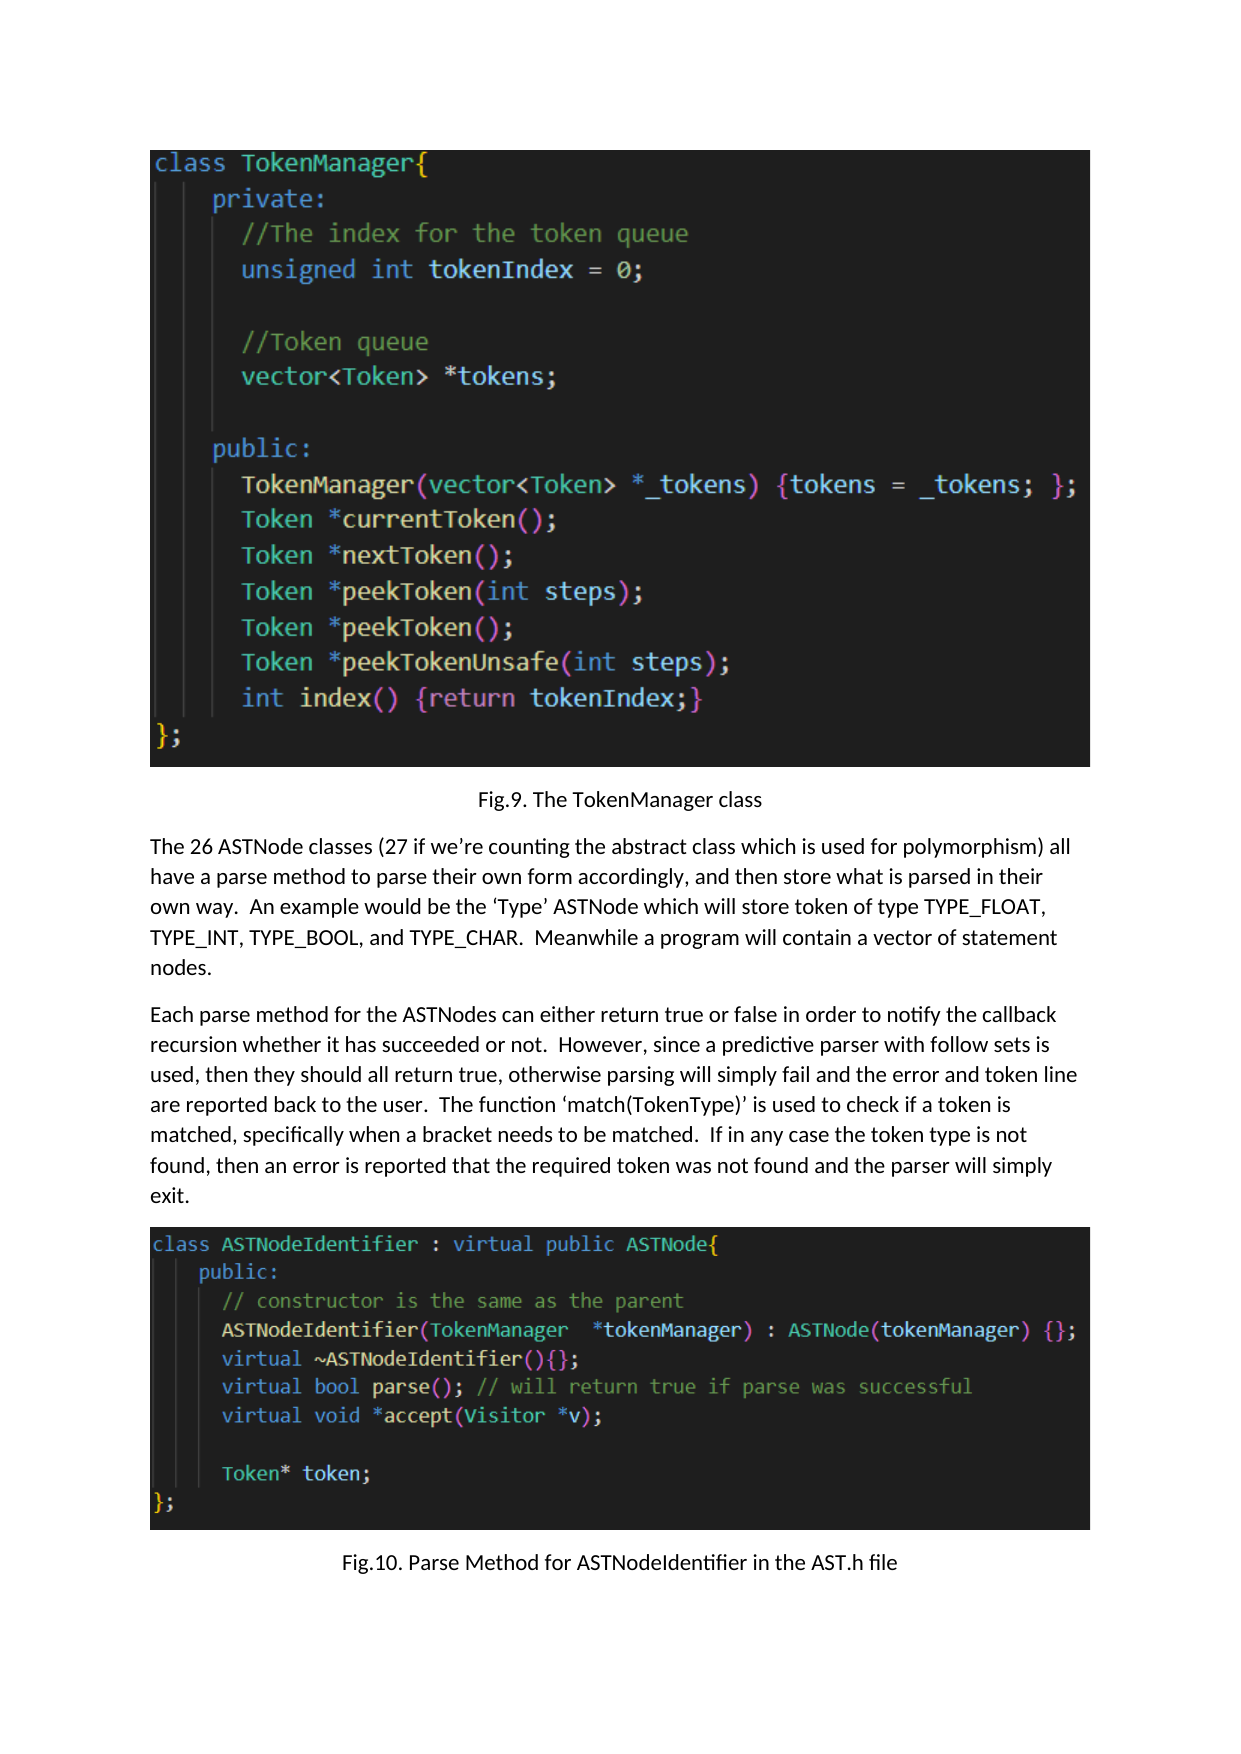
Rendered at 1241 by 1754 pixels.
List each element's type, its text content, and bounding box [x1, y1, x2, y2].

text Fig.9. The TokenManager class [150, 785, 1090, 813]
text Fig.10. Parse Method for ASTNodeIdentifier in the AST.h file [150, 1548, 1090, 1576]
text The 26 ASTNode classes (27 if we’re counting the abstract class which is used for polymorphism) all have a parse method to parse their own form accordingly, and then store what is parsed in their own way. An example would be the ‘Type’ ASTNode which will store token of type TYPE_FLOAT, TYPE_INT, TYPE_BOOL, and TYPE_CHAR. Meanwhile a program will contain a vector of statement nodes. [150, 832, 1090, 981]
text Each parse method for the ASTNodes can either return true or false in order to notify the callback recursion whether it has succeeded or not. However, since a predictive parser with follow sets is used, then they should all return true, otherwise parsing will simply fail and the error and token line are reported back to the user. The function ‘match(TokenType)’ is used to check if a token is matched, specifically when a bracket needs to be matched. If in any case the token type is not found, then an error is reported that the required token was not found and the parser will simply exit. [150, 1000, 1090, 1209]
picture [150, 150, 1091, 767]
picture [150, 1227, 1091, 1530]
